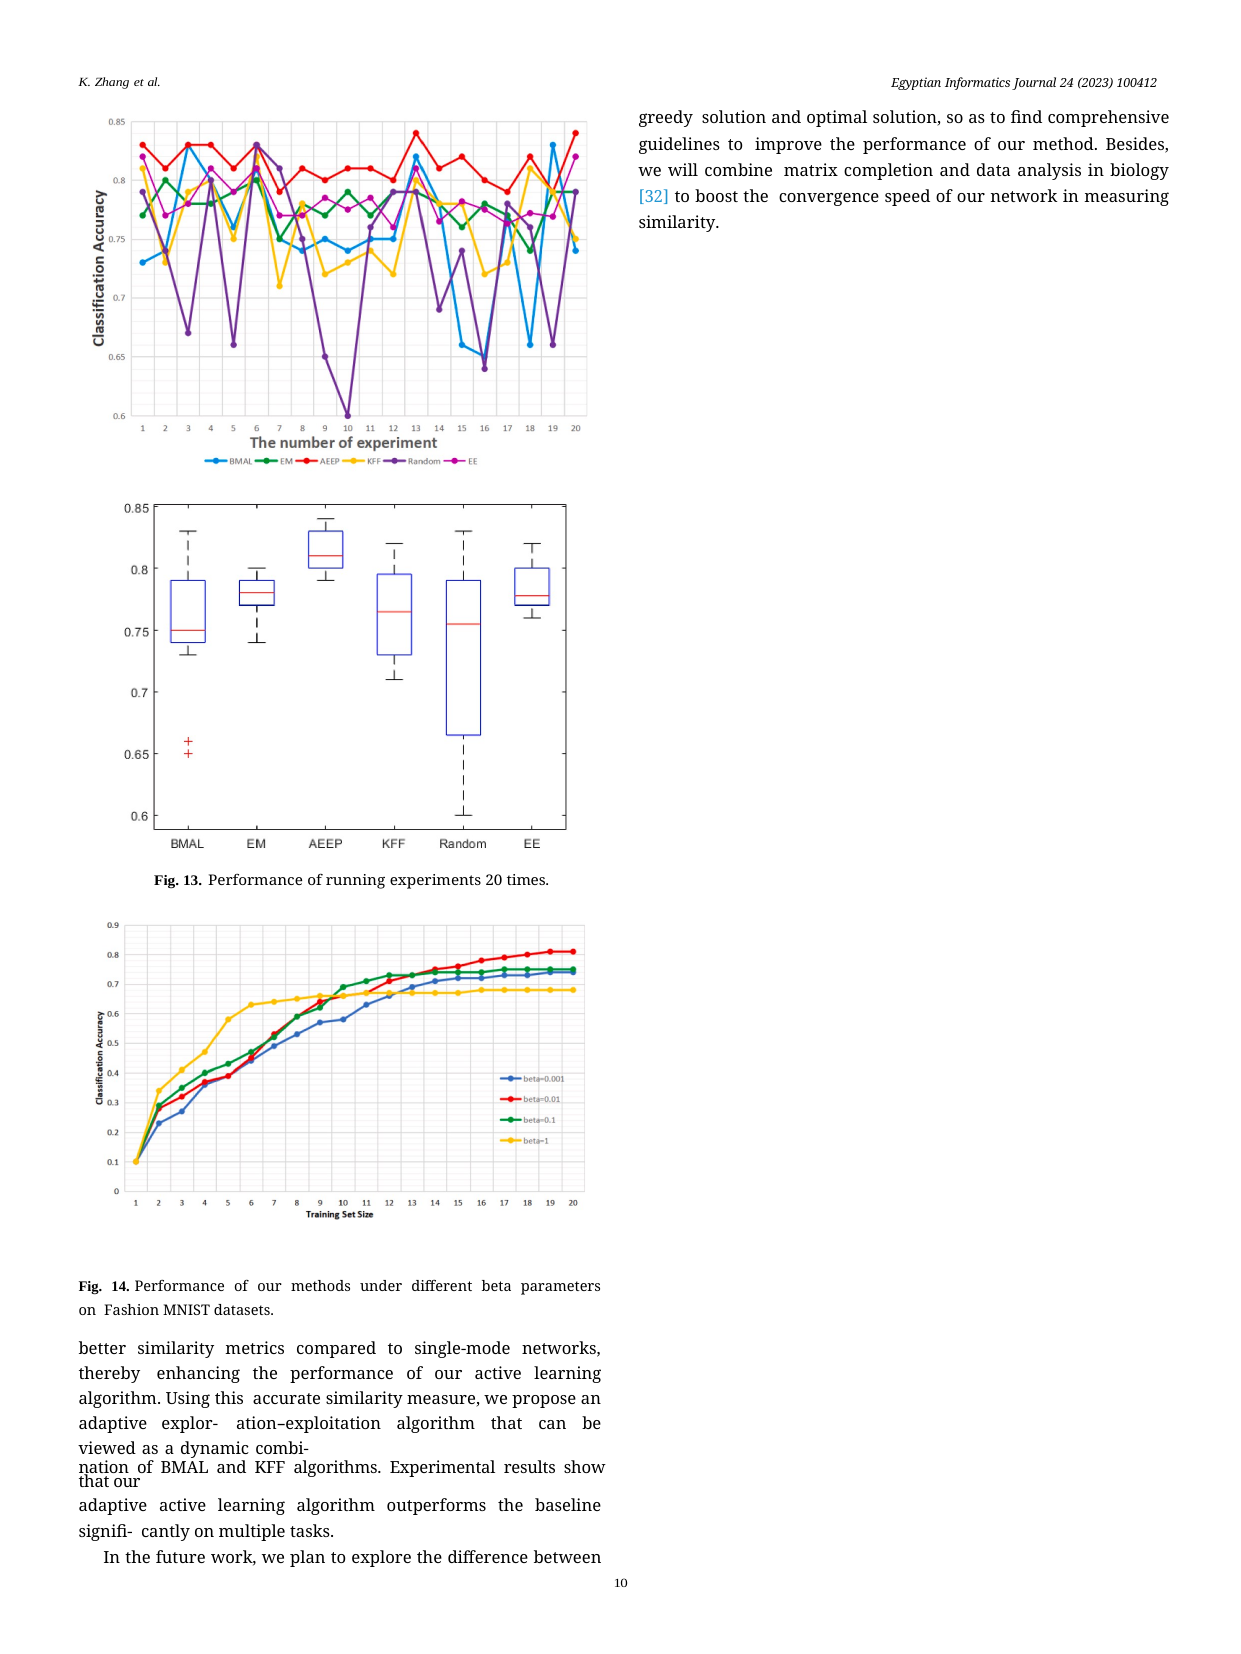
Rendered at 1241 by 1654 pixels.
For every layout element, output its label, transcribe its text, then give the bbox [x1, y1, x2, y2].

text adaptive active learning algorithm outperforms the baseline signifi- cantly on multiple tasks. [78, 1493, 601, 1542]
text In the future work, we plan to explore the difference between greedy solution and optimal solution, so as to find comprehensive guidelines to improve the performance of our method. Besides, we will combine matrix completion and data analysis in biology [32] to boost the convergence speed of our network in measuring similarity. [638, 106, 1169, 233]
text nation of BMAL and KFF algorithms. Experimental results show that our [78, 1462, 605, 1491]
text Fig. 14. Performance of our methods under different beta parameters on Fashion MNIST datasets. [78, 1276, 601, 1319]
picture [91, 118, 588, 849]
text better similarity metrics compared to single-mode networks, thereby enhancing the performance of our active learning algorithm. Using this accurate similarity measure, we propose an adaptive explor- ation–exploitation algorithm that can be viewed as a dynamic combi- [78, 1336, 601, 1459]
picture [94, 921, 586, 1220]
text Fig. 13. Performance of running experiments 20 times. [154, 870, 605, 889]
